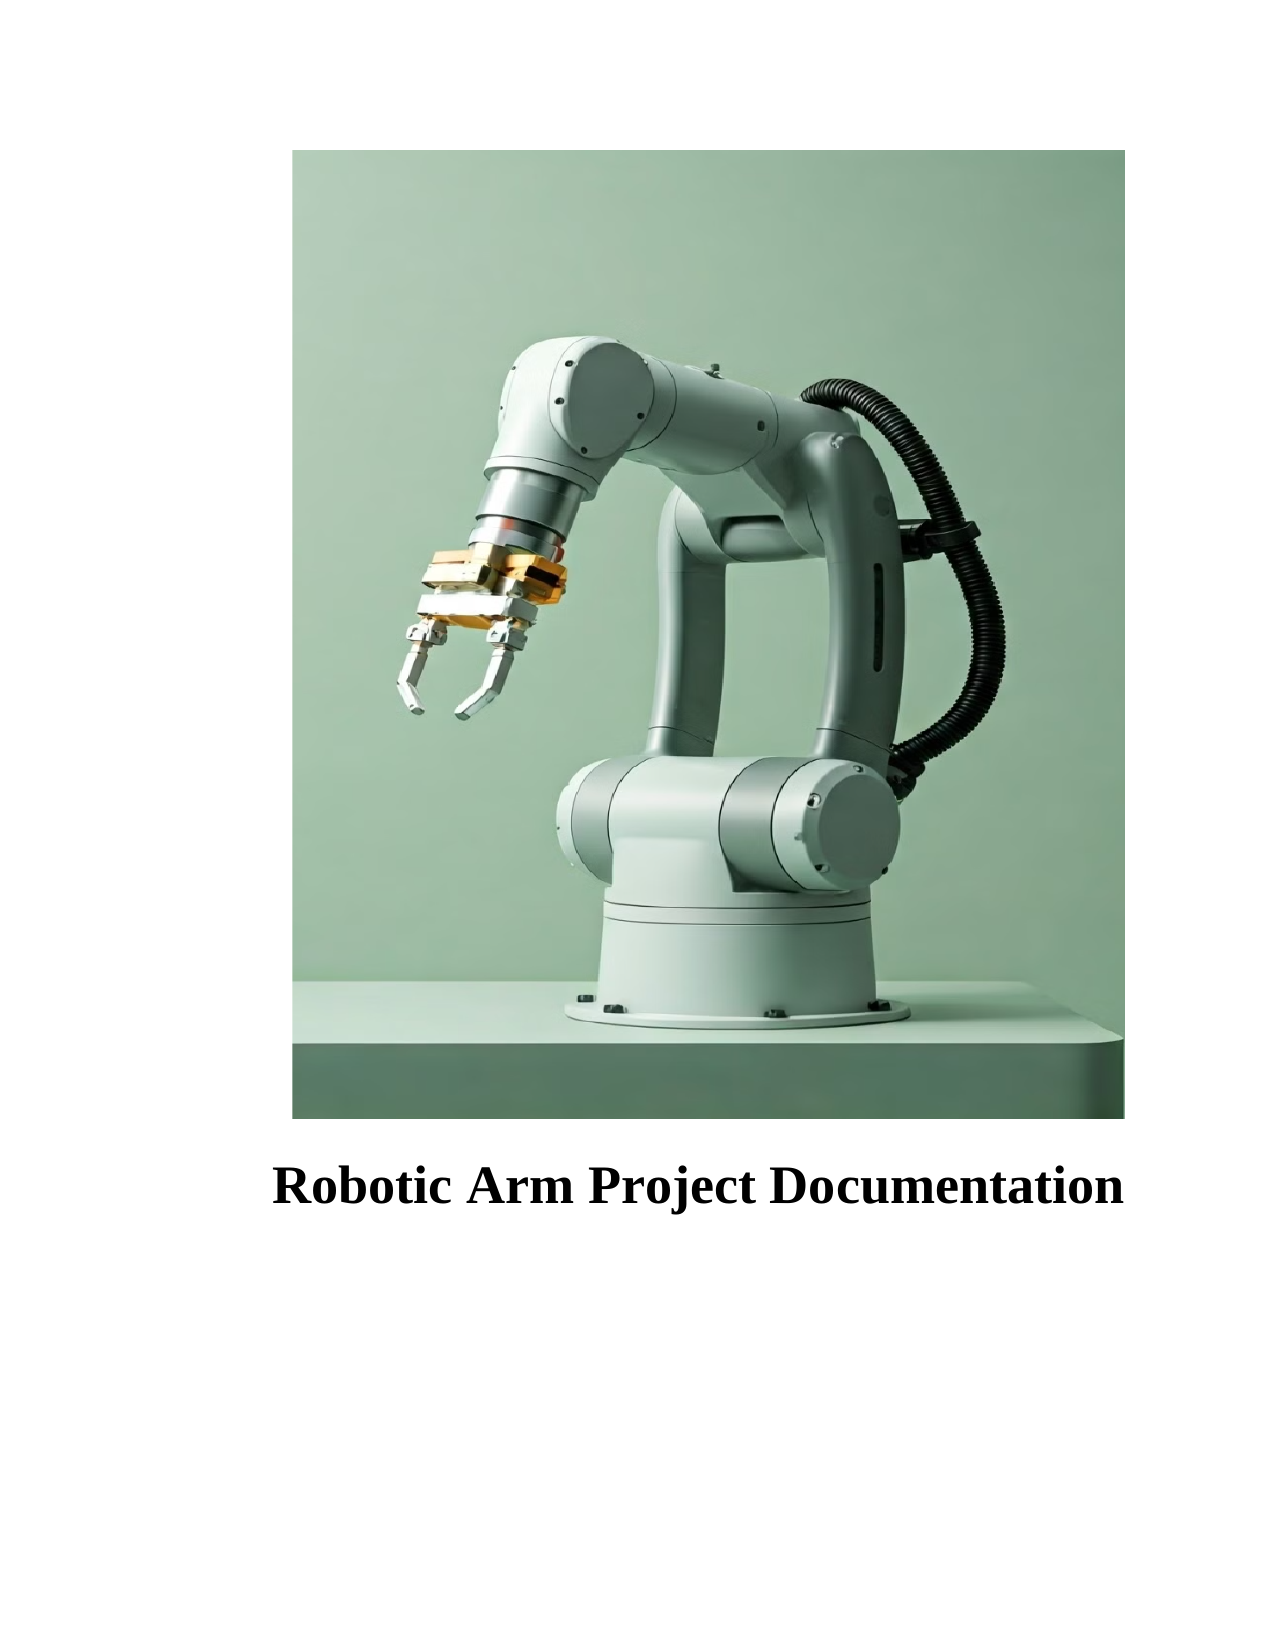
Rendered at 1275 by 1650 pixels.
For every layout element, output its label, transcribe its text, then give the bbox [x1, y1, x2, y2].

picture [292, 150, 1125, 1119]
title Robotic Arm Project Documentation [150, 1153, 1125, 1215]
